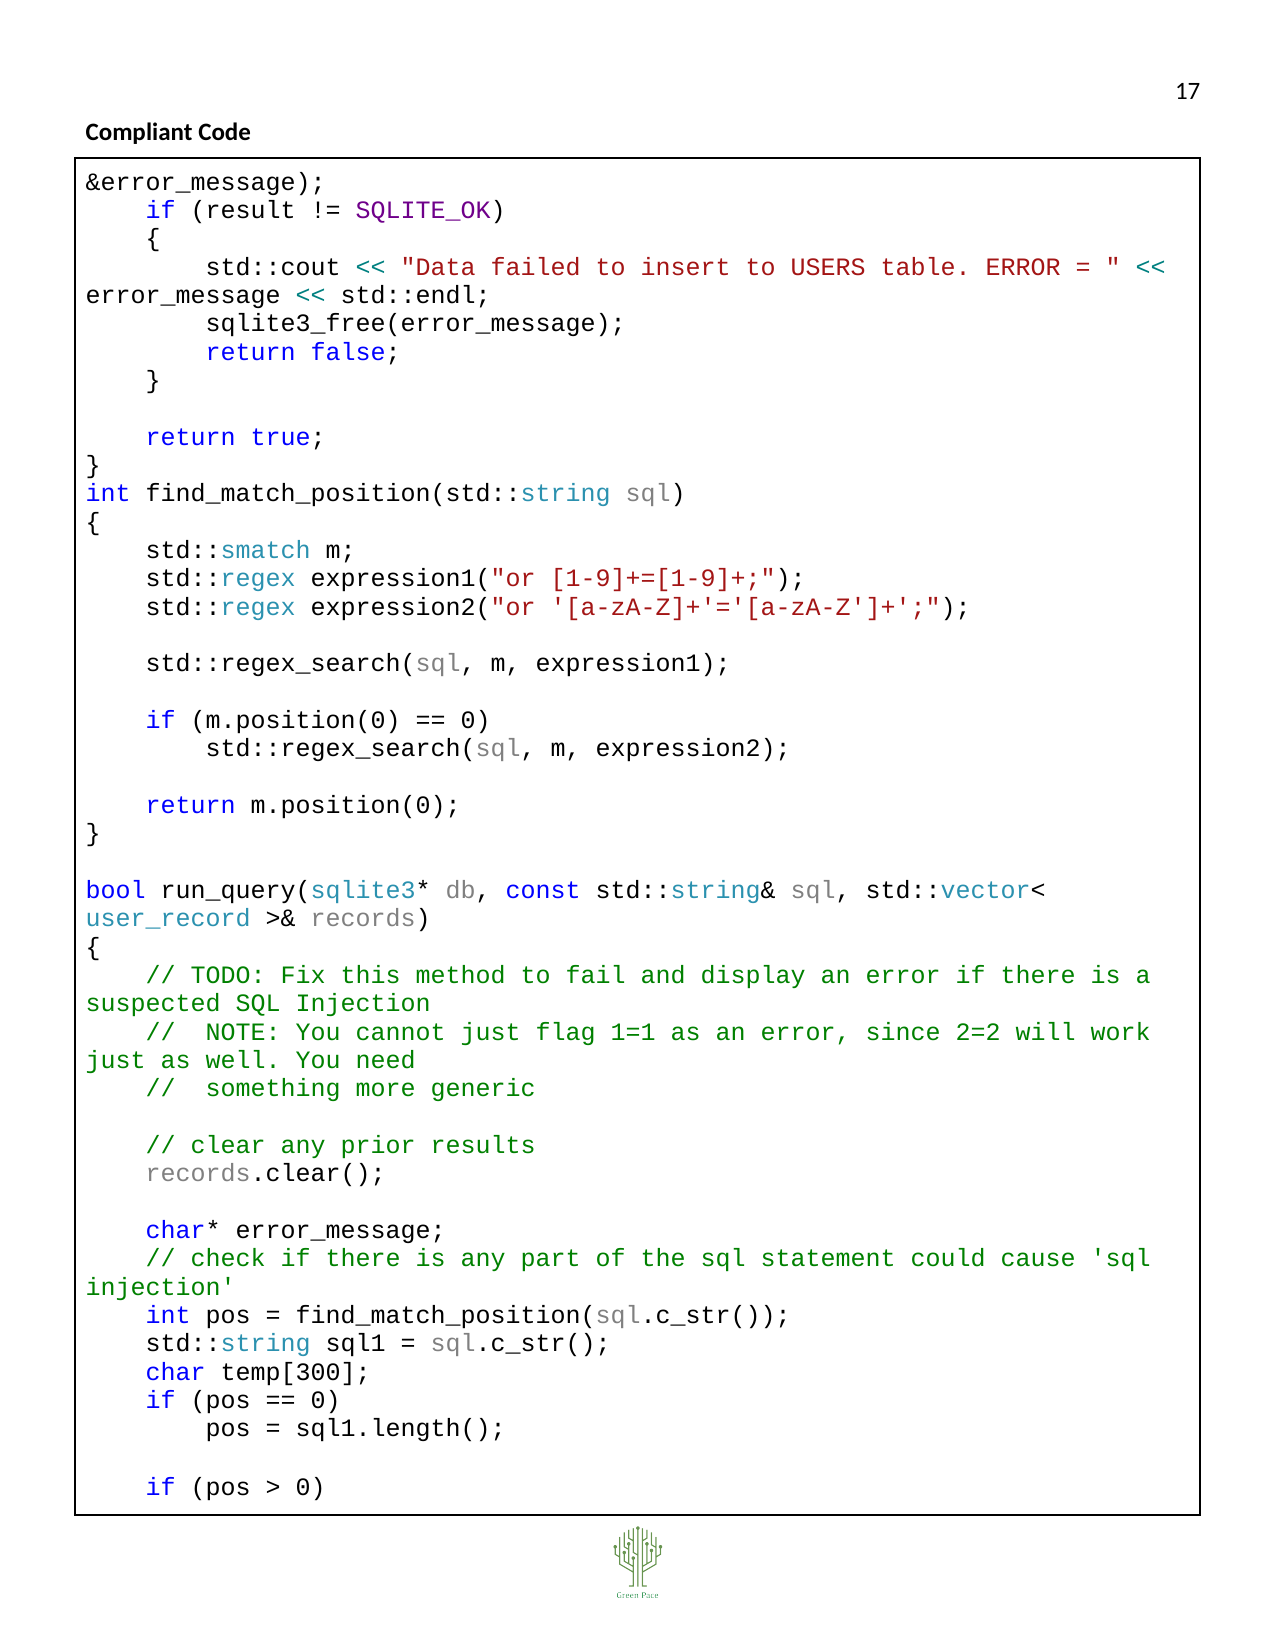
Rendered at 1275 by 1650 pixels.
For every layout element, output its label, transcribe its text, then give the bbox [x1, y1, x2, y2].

picture [605, 1521, 670, 1606]
table_header Compliant Code [75, 106, 1200, 157]
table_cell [76, 159, 1199, 1514]
